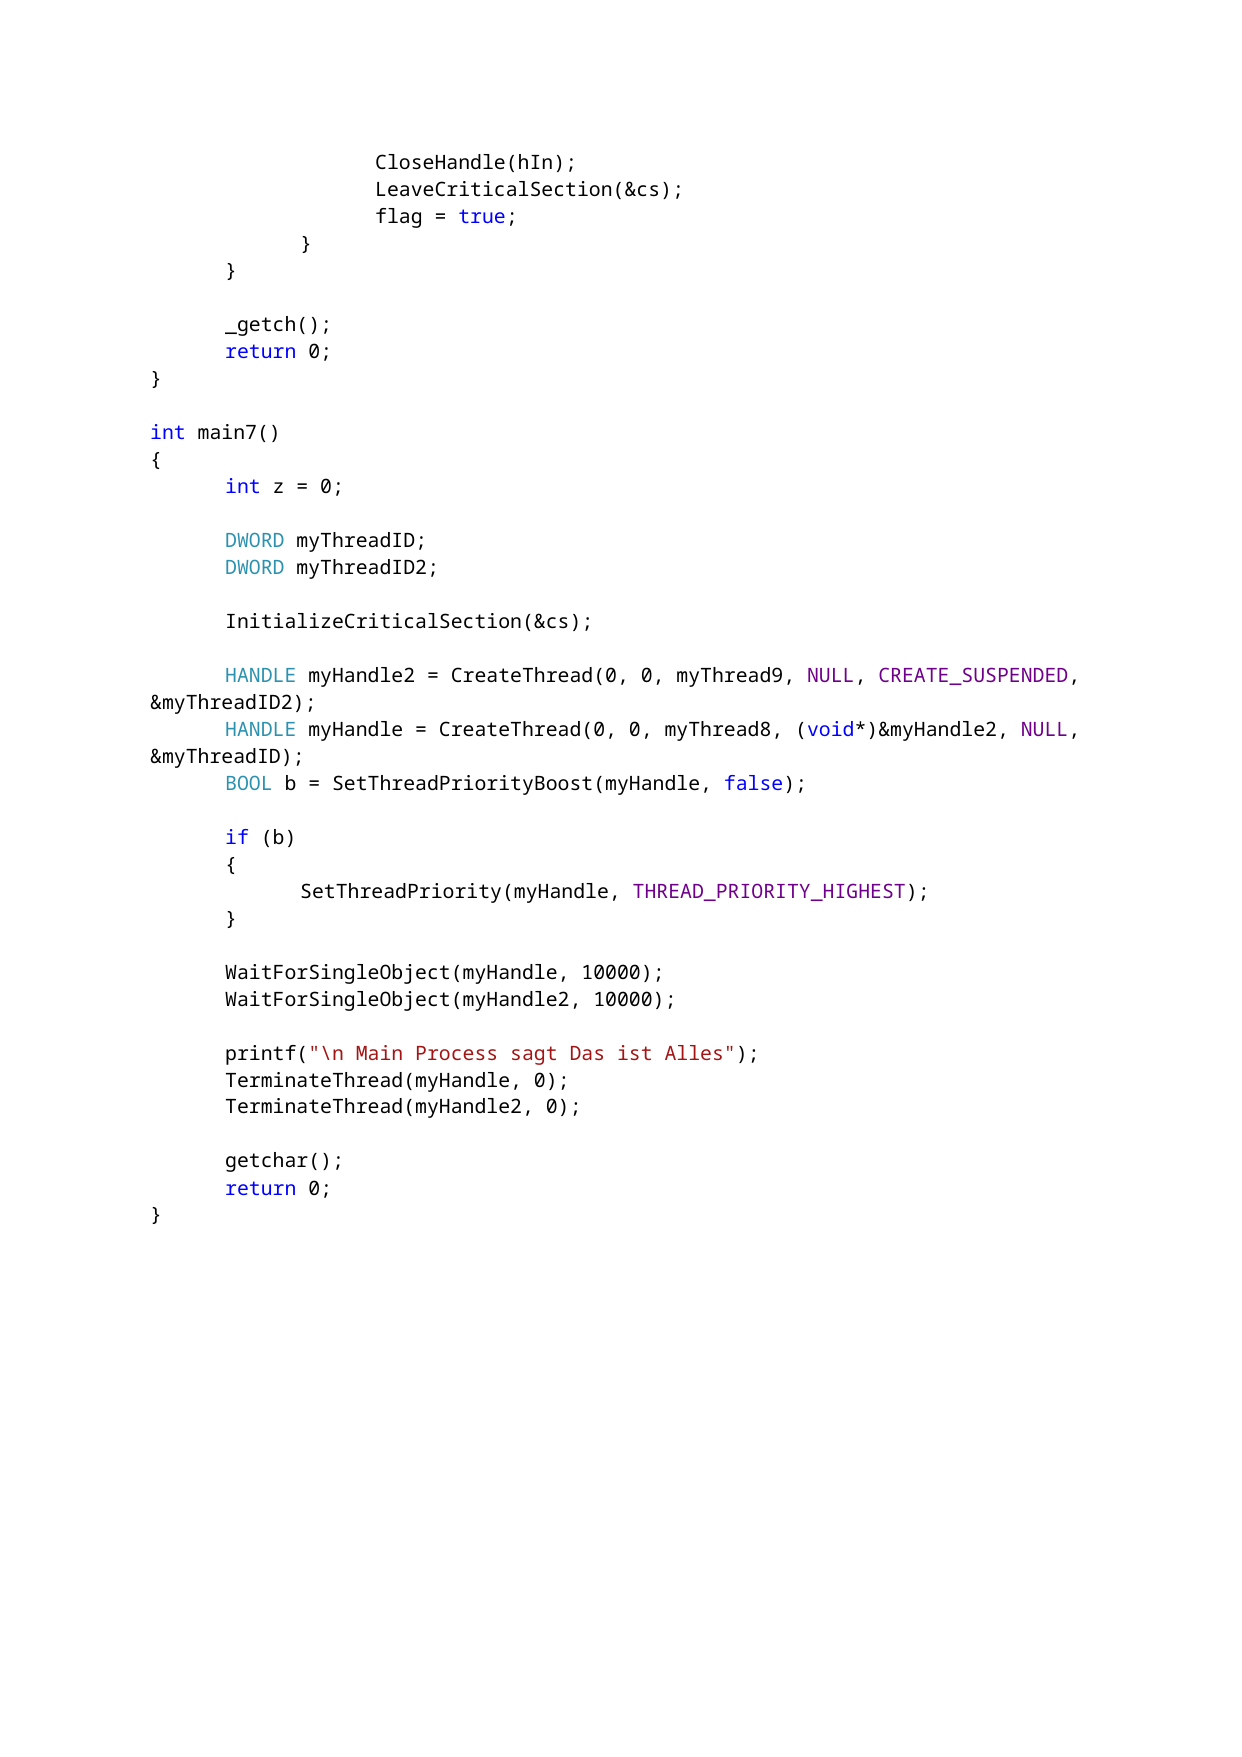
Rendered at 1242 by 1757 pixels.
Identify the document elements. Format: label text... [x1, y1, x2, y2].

text int z = 0; [150, 472, 1092, 499]
text flag = true; [150, 202, 1092, 229]
text WaitForSingleObject(myHandle2, 10000); [150, 985, 1092, 1012]
text } [150, 364, 1092, 391]
text CloseHandle(hIn); [150, 148, 1092, 176]
text getchar(); [150, 1147, 1092, 1174]
text } [150, 256, 1092, 283]
text } [150, 904, 1092, 931]
text DWORD myThreadID2; [150, 553, 1092, 580]
text } [150, 229, 1092, 256]
text return 0; [150, 1174, 1092, 1201]
text { [150, 850, 1092, 877]
text _getch(); [150, 310, 1092, 337]
text InitializeCriticalSection(&cs); [150, 607, 1092, 634]
text SetThreadPriority(myHandle, THREAD_PRIORITY_HIGHEST); [150, 877, 1092, 904]
text { [150, 445, 1092, 472]
text WaitForSingleObject(myHandle, 10000); [150, 958, 1092, 985]
text } [150, 1201, 1092, 1228]
text BOOL b = SetThreadPriorityBoost(myHandle, false); [150, 769, 1092, 796]
text HANDLE myHandle2 = CreateThread(0, 0, myThread9, NULL, CREATE_SUSPENDED, &myThreadID2); [150, 661, 1092, 715]
text DWORD myThreadID; [150, 526, 1092, 553]
text if (b) [150, 823, 1092, 850]
text TerminateThread(myHandle, 0); [150, 1066, 1092, 1093]
text int main7() [150, 418, 1092, 445]
text TerminateThread(myHandle2, 0); [150, 1093, 1092, 1120]
text return 0; [150, 337, 1092, 364]
text LeaveCriticalSection(&cs); [150, 176, 1092, 202]
text printf("\n Main Process sagt Das ist Alles"); [150, 1039, 1092, 1066]
text HANDLE myHandle = CreateThread(0, 0, myThread8, (void*)&myHandle2, NULL, &myThreadID); [150, 715, 1092, 769]
